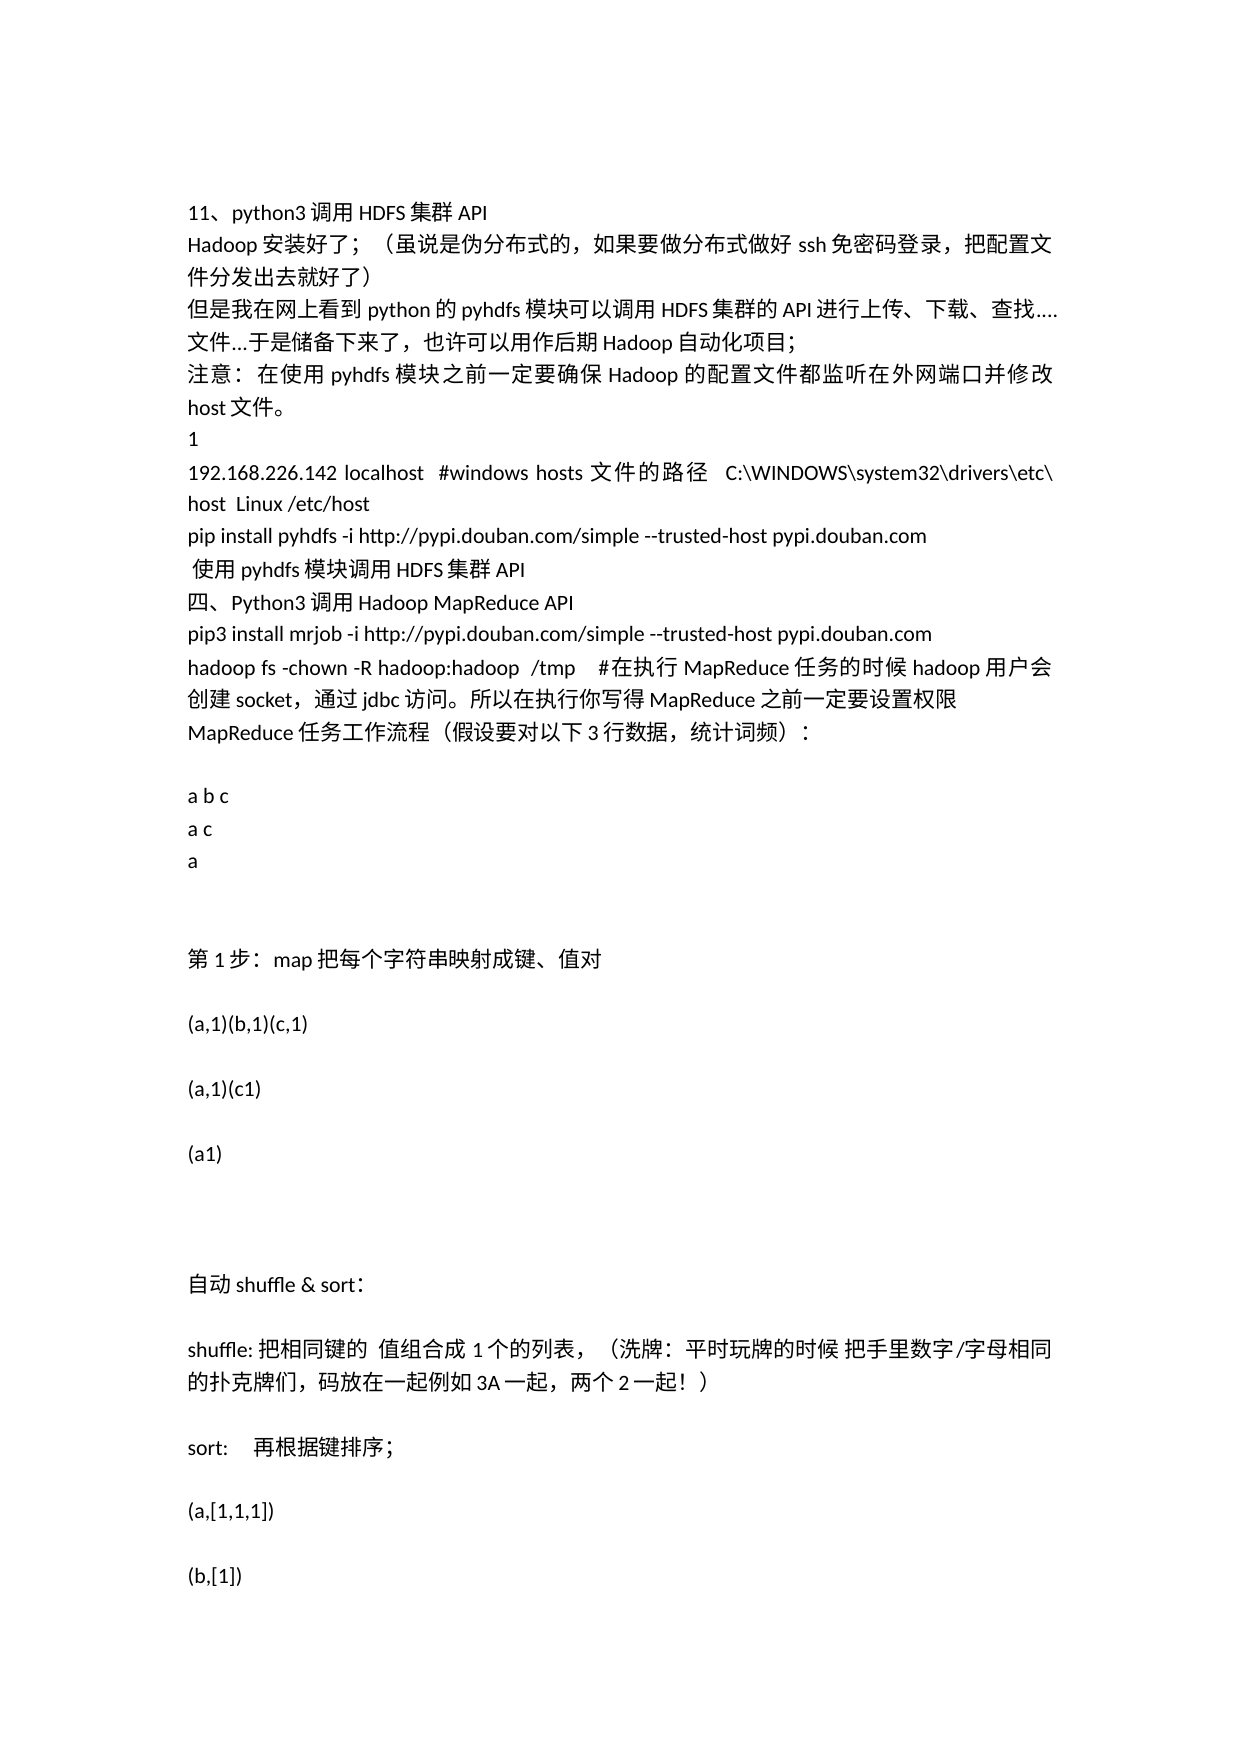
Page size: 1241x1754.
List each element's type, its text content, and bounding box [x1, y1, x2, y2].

text hadoop fs -chown -R hadoop:hadoop /tmp #在执行MapReduce任务的时候hadoop用户会创建socket，通过jdbc访问。所以在执行你写得MapReduce之前一定要设置权限 [187, 649, 1053, 714]
text (a,1)(c1) [187, 1072, 1053, 1104]
text MapReduce 任务工作流程（假设要对以下3行数据，统计词频）： [187, 714, 1053, 747]
text pip3 install mrjob -i http://pypi.douban.com/simple --trusted-host pypi.douban.com [187, 617, 1053, 649]
text (a1) [187, 1137, 1053, 1169]
text (a,[1,1,1]) [187, 1494, 1053, 1527]
text 11、python3调用HDFS集群API [187, 194, 1053, 227]
text 192.168.226.142 localhost #windows hosts文件的路径 C:\WINDOWS\system32\drivers\etc\host Linux /etc/host [187, 454, 1053, 519]
text 但是我在网上看到python的pyhdfs模块可以调用HDFS集群的API进行上传、下载、查找....文件...于是储备下来了，也许可以用作后期 Hadoop自动化项目； [187, 292, 1053, 357]
text 第1步：map 把每个字符串映射成键、值对 [187, 942, 1053, 974]
text Hadoop安装好了；（虽说是伪分布式的，如果要做分布式做好ssh免密码登录，把配置文件分发出去就好了） [187, 227, 1053, 292]
text 注意：在使用pyhdfs模块之前一定要确保Hadoop的配置文件都监听在外网端口并修改host文件。 [187, 357, 1053, 422]
text 使用pyhdfs模块调用HDFS集群API [187, 552, 1053, 584]
text 1 [187, 422, 1053, 454]
text (b,[1]) [187, 1559, 1053, 1592]
text a c [187, 812, 1053, 844]
text a b c [187, 779, 1053, 812]
text pip install pyhdfs -i http://pypi.douban.com/simple --trusted-host pypi.douban.com [187, 519, 1053, 552]
text 四、Python3调用Hadoop MapReduce API [187, 584, 1053, 617]
text 自动shuffle & sort： [187, 1267, 1053, 1299]
text (a,1)(b,1)(c,1) [187, 1007, 1053, 1039]
text a [187, 844, 1053, 877]
text shuffle: 把相同键的 值组合成1个的列表，（洗牌：平时玩牌的时候 把手里数字/字母相同的扑克牌们，码放在一起例如3A一起，两个2一起！） [187, 1332, 1053, 1397]
text sort: 再根据键排序； [187, 1429, 1053, 1462]
